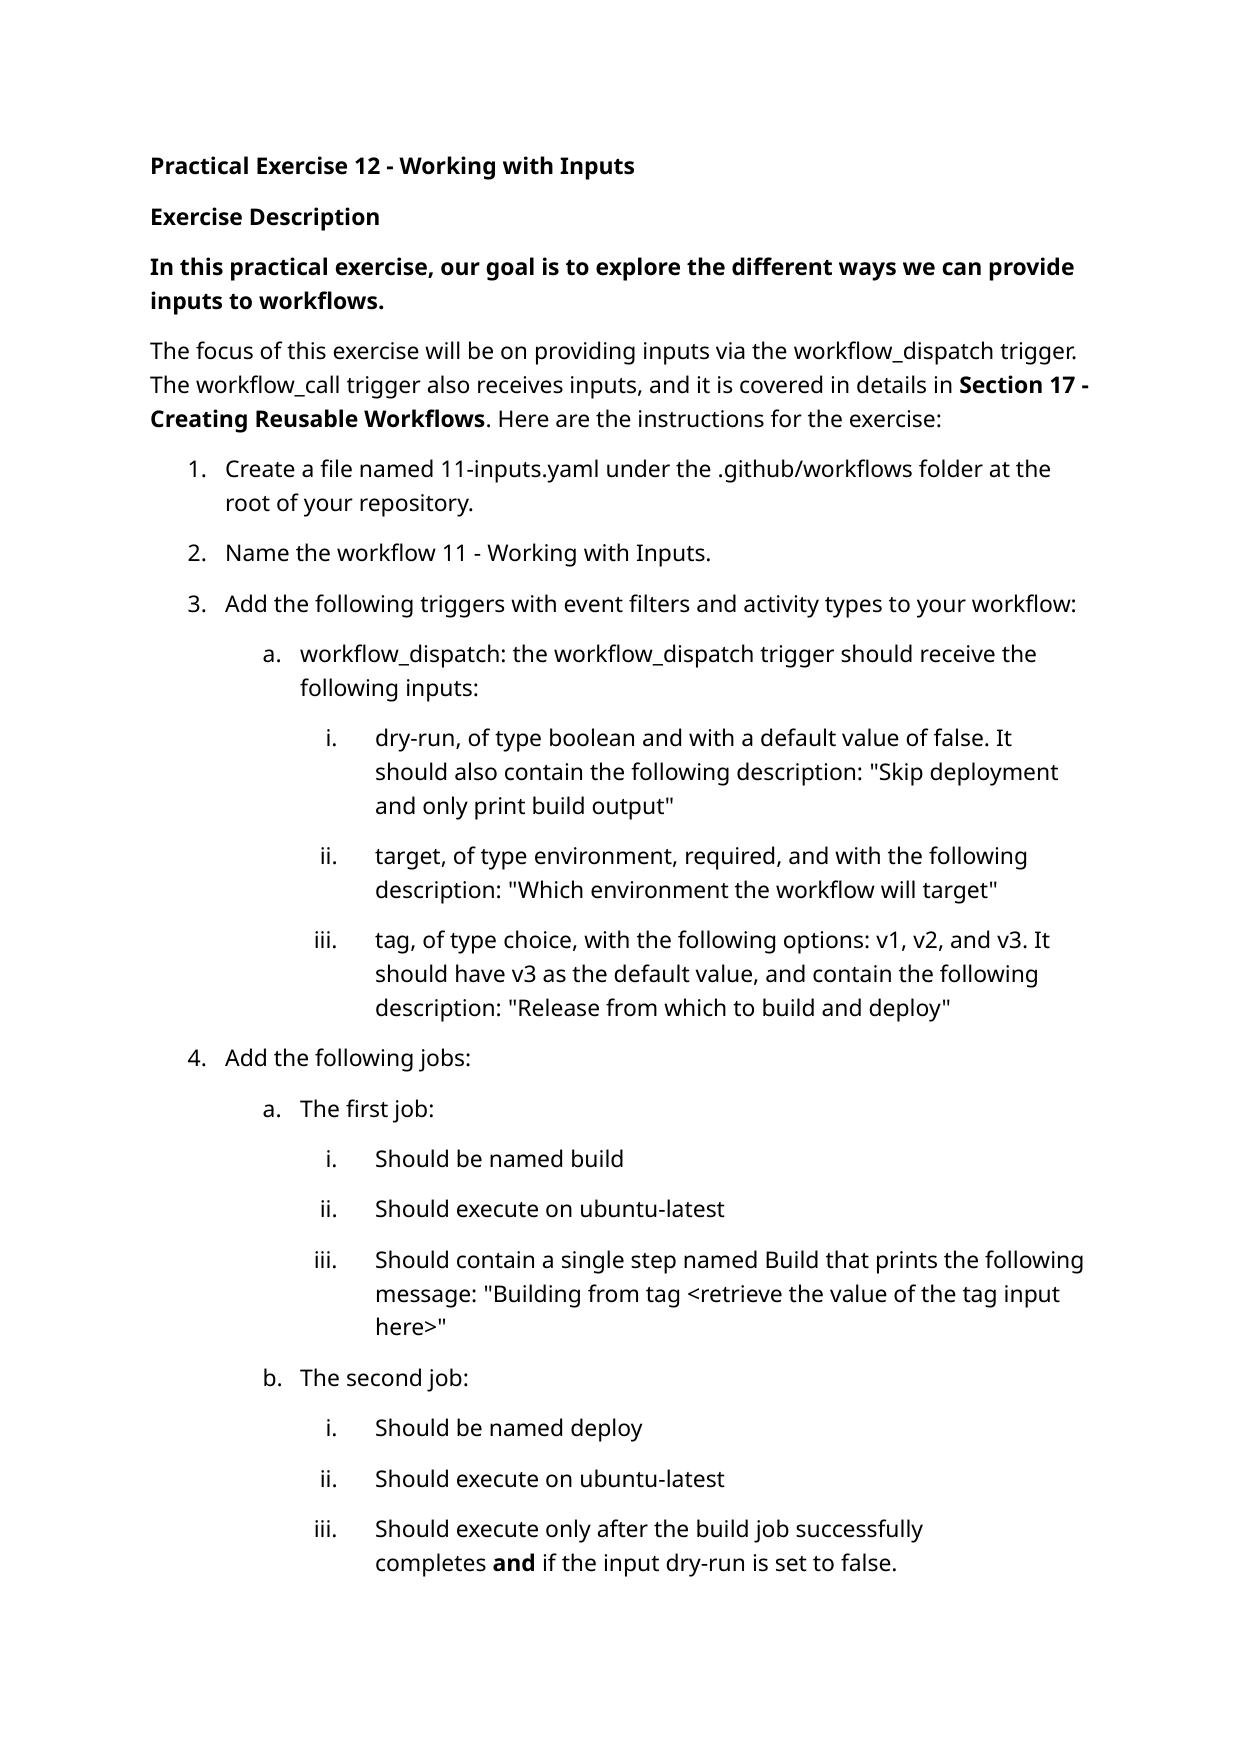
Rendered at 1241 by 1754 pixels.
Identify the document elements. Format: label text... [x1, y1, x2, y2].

list The second job: [262, 1362, 1090, 1393]
list Add the following jobs: [187, 1042, 1090, 1073]
text The focus of this exercise will be on providing inputs via the workflow_dispatch trigger. The workflow_call trigger also receives inputs, and it is covered in details in Section 17 - Creating Reusable Workflows. Here are the instructions for the exercise: [150, 335, 1090, 434]
list tag, of type choice, with the following options: v1, v2, and v3. It should have v3 as the default value, and contain the following description: "Release from which to build and deploy" [337, 924, 1090, 1023]
list Should be named build [337, 1143, 1090, 1174]
list Should contain a single step named Build that prints the following message: "Building from tag <retrieve the value of the tag input here>" [337, 1244, 1090, 1342]
list workflow_dispatch: the workflow_dispatch trigger should receive the following inputs: [262, 638, 1090, 703]
list Should execute on ubuntu-latest [337, 1462, 1090, 1494]
list Should be named deploy [337, 1412, 1090, 1443]
list dry-run, of type boolean and with a default value of false. It should also contain the following description: "Skip deployment and only print build output" [337, 722, 1090, 821]
text Exercise Description [150, 200, 1090, 232]
list Should execute only after the build job successfully completes and if the input dry-run is set to false. [337, 1513, 1090, 1578]
list Should execute on ubuntu-latest [337, 1193, 1090, 1224]
list Name the workflow 11 - Working with Inputs. [187, 537, 1090, 568]
list Create a file named 11-inputs.yaml under the .github/workflows folder at the root of your repository. [187, 453, 1090, 518]
text Practical Exercise 12 - Working with Inputs [150, 150, 1090, 181]
text In this practical exercise, our goal is to explore the different ways we can provide inputs to workflows. [150, 251, 1090, 316]
list Add the following triggers with event filters and activity types to your workflow: [187, 587, 1090, 619]
list The first job: [262, 1092, 1090, 1124]
list target, of type environment, required, and with the following description: "Which environment the workflow will target" [337, 840, 1090, 905]
